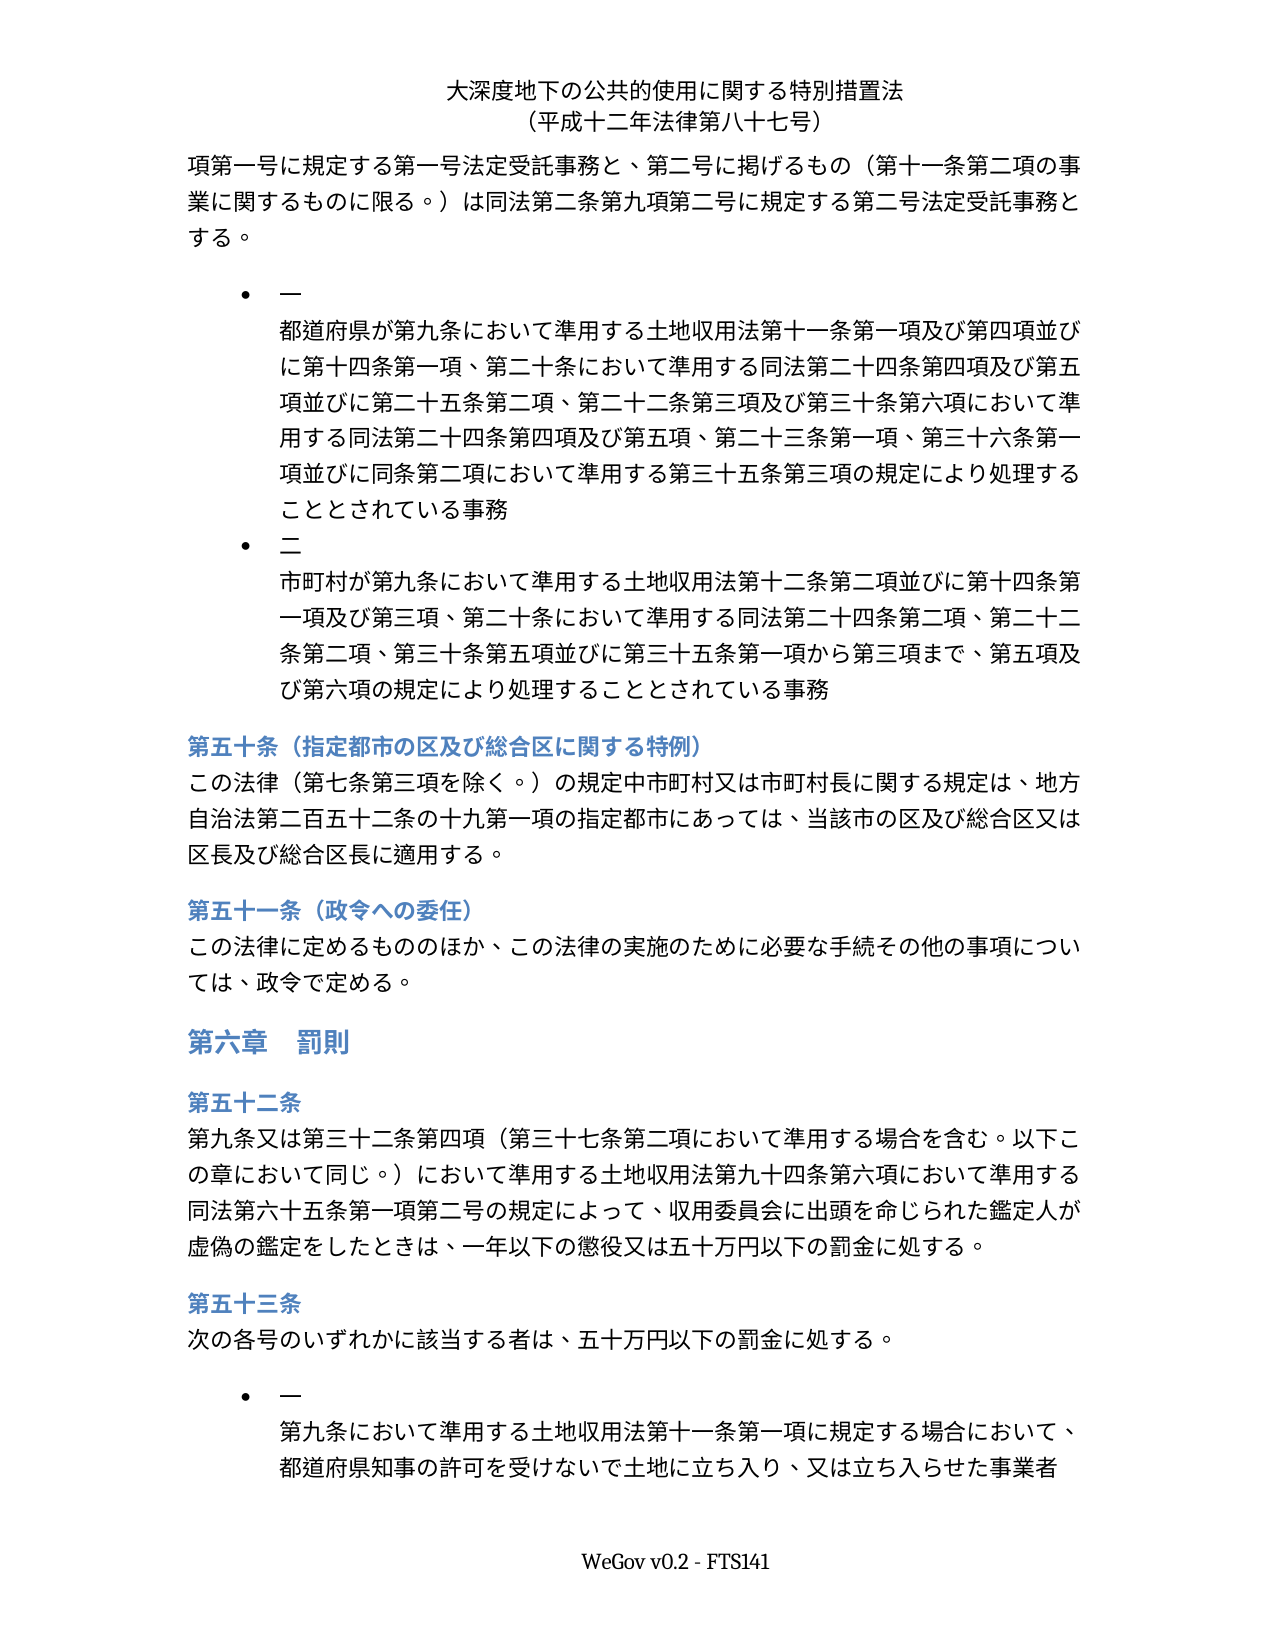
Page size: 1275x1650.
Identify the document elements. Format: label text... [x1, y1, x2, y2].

subtitle 第五十二条 [187, 1087, 1087, 1118]
text 次の各号のいずれかに該当する者は、五十万円以下の罰金に処する。 [187, 1324, 1087, 1355]
list 一 都道府県が第九条において準用する土地収用法第十一条第一項及び第四項並びに第十四条第一項、第二十条において準用する同法第二十四条第四項及び第五項並びに第二十五条第二項、第二十二条第三項及び第三十条第六項において準用する同法第二十四条第四項及び第五項、第二十三条第一項、第三十六条第一項並びに同条第二項において準用する第三十五条第三項の規定により処理することとされている事務 [242, 279, 1087, 526]
text この法律に定めるもののほか、この法律の実施のために必要な手続その他の事項については、政令で定める。 [187, 931, 1087, 998]
list 一 第九条において準用する土地収用法第十一条第一項に規定する場合において、都道府県知事の許可を受けないで土地に立ち入り、又は立ち入らせた事業者 [242, 1380, 1087, 1483]
subtitle 第五十三条 [187, 1288, 1087, 1319]
subtitle 第五十条（指定都市の区及び総合区に関する特例） [187, 731, 1087, 762]
subtitle 第五十一条（政令への委任） [187, 895, 1087, 927]
subtitle 第六章 罰則 [187, 1024, 1087, 1061]
text 第九条又は第三十二条第四項（第三十七条第二項において準用する場合を含む。以下この章において同じ。）において準用する土地収用法第九十四条第六項において準用する同法第六十五条第一項第二号の規定によって、収用委員会に出頭を命じられた鑑定人が虚偽の鑑定をしたときは、一年以下の懲役又は五十万円以下の罰金に処する。 [187, 1123, 1087, 1262]
text この法律（第七条第三項を除く。）の規定中市町村又は市町村長に関する規定は、地方自治法第二百五十二条の十九第一項の指定都市にあっては、当該市の区及び総合区又は区長及び総合区長に適用する。 [187, 767, 1087, 870]
list 二 市町村が第九条において準用する土地収用法第十二条第二項並びに第十四条第一項及び第三項、第二十条において準用する同法第二十四条第二項、第二十二条第二項、第三十条第五項並びに第三十五条第一項から第三項まで、第五項及び第六項の規定により処理することとされている事務 [242, 530, 1087, 705]
